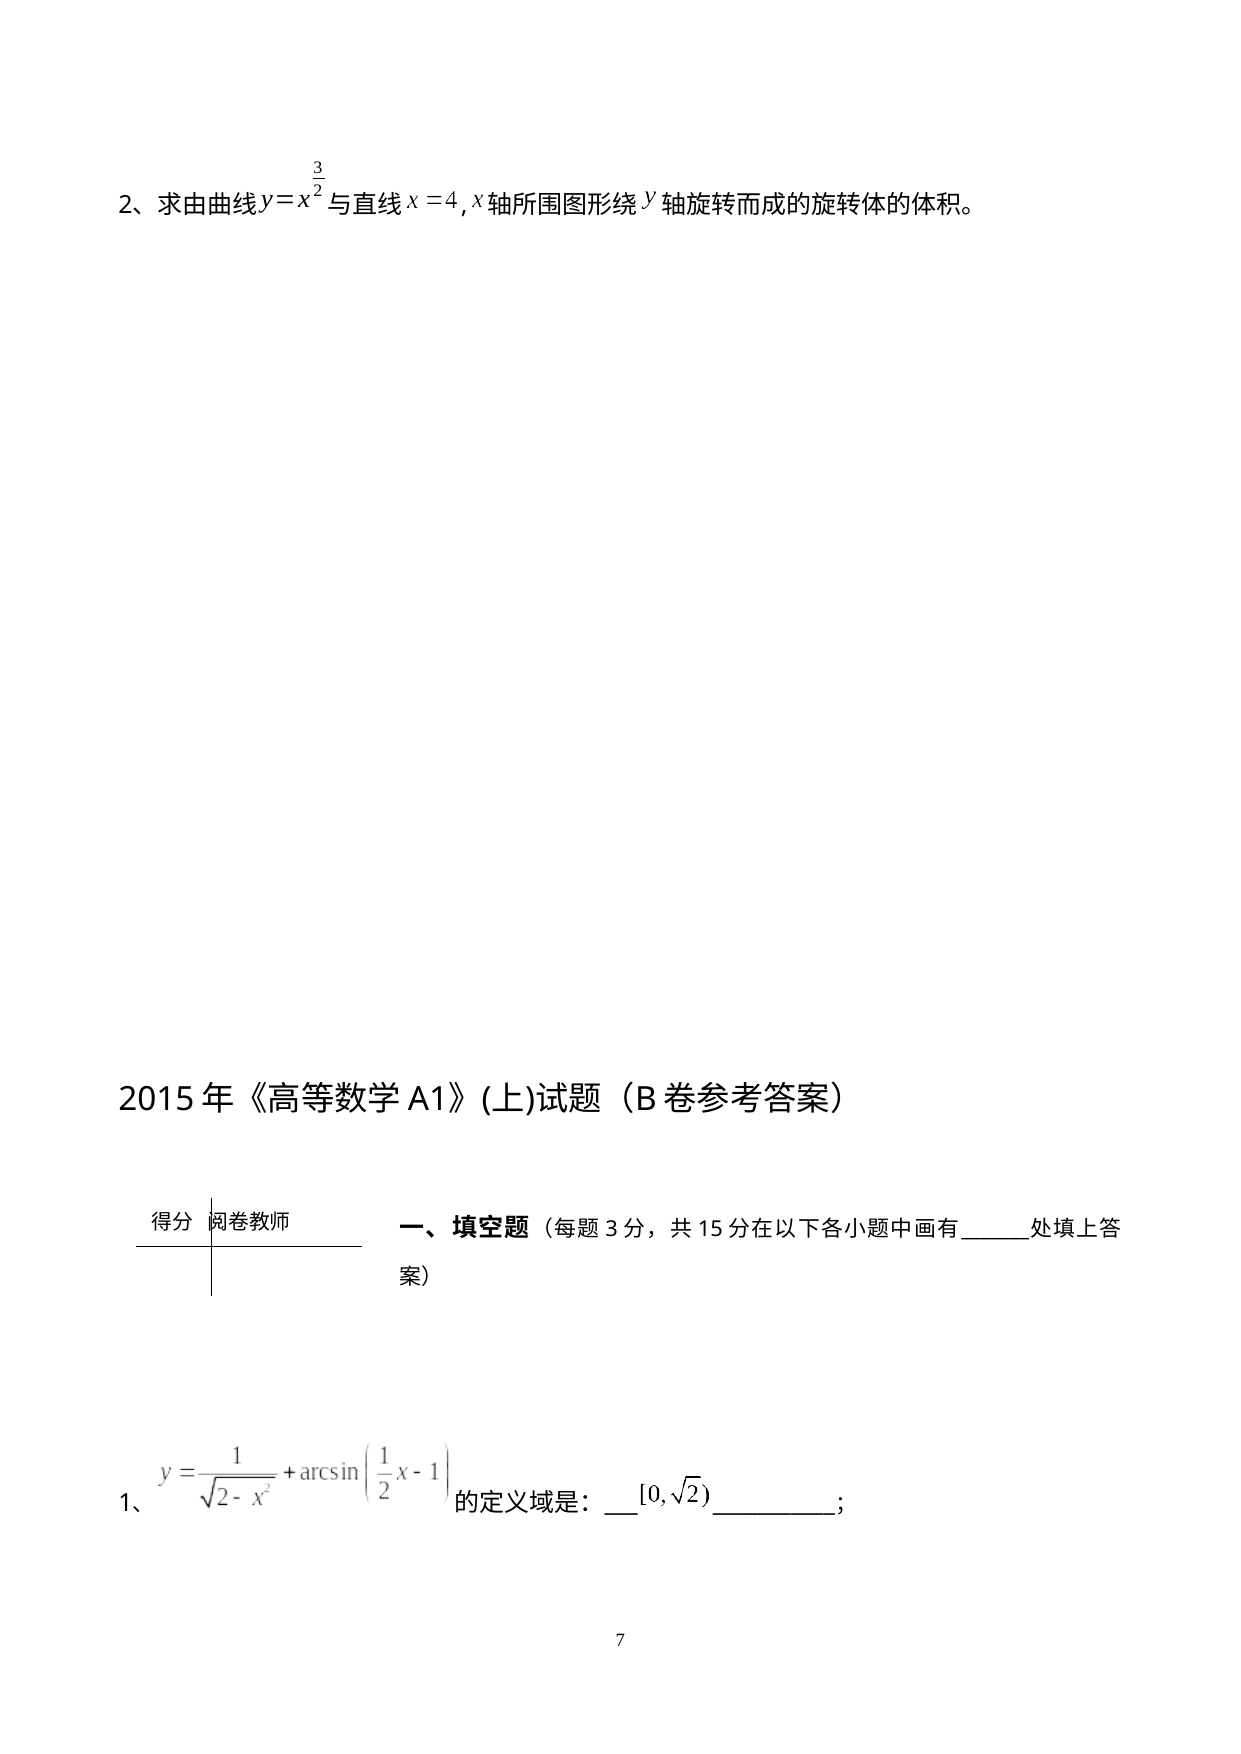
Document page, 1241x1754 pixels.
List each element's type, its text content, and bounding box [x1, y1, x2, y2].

text 2、求由曲线与直线,轴所围图形绕轴旋转而成的旋转体的体积。 [118, 158, 1122, 223]
text 1、的定义域是：______________； [118, 1438, 1122, 1535]
text 一、填空题（每题3分，共15分在以下各小题中画有_______处填上答案） [399, 1193, 1122, 1291]
text 2015年《高等数学A1》(上)试题（B卷参考答案） [118, 1063, 1122, 1128]
